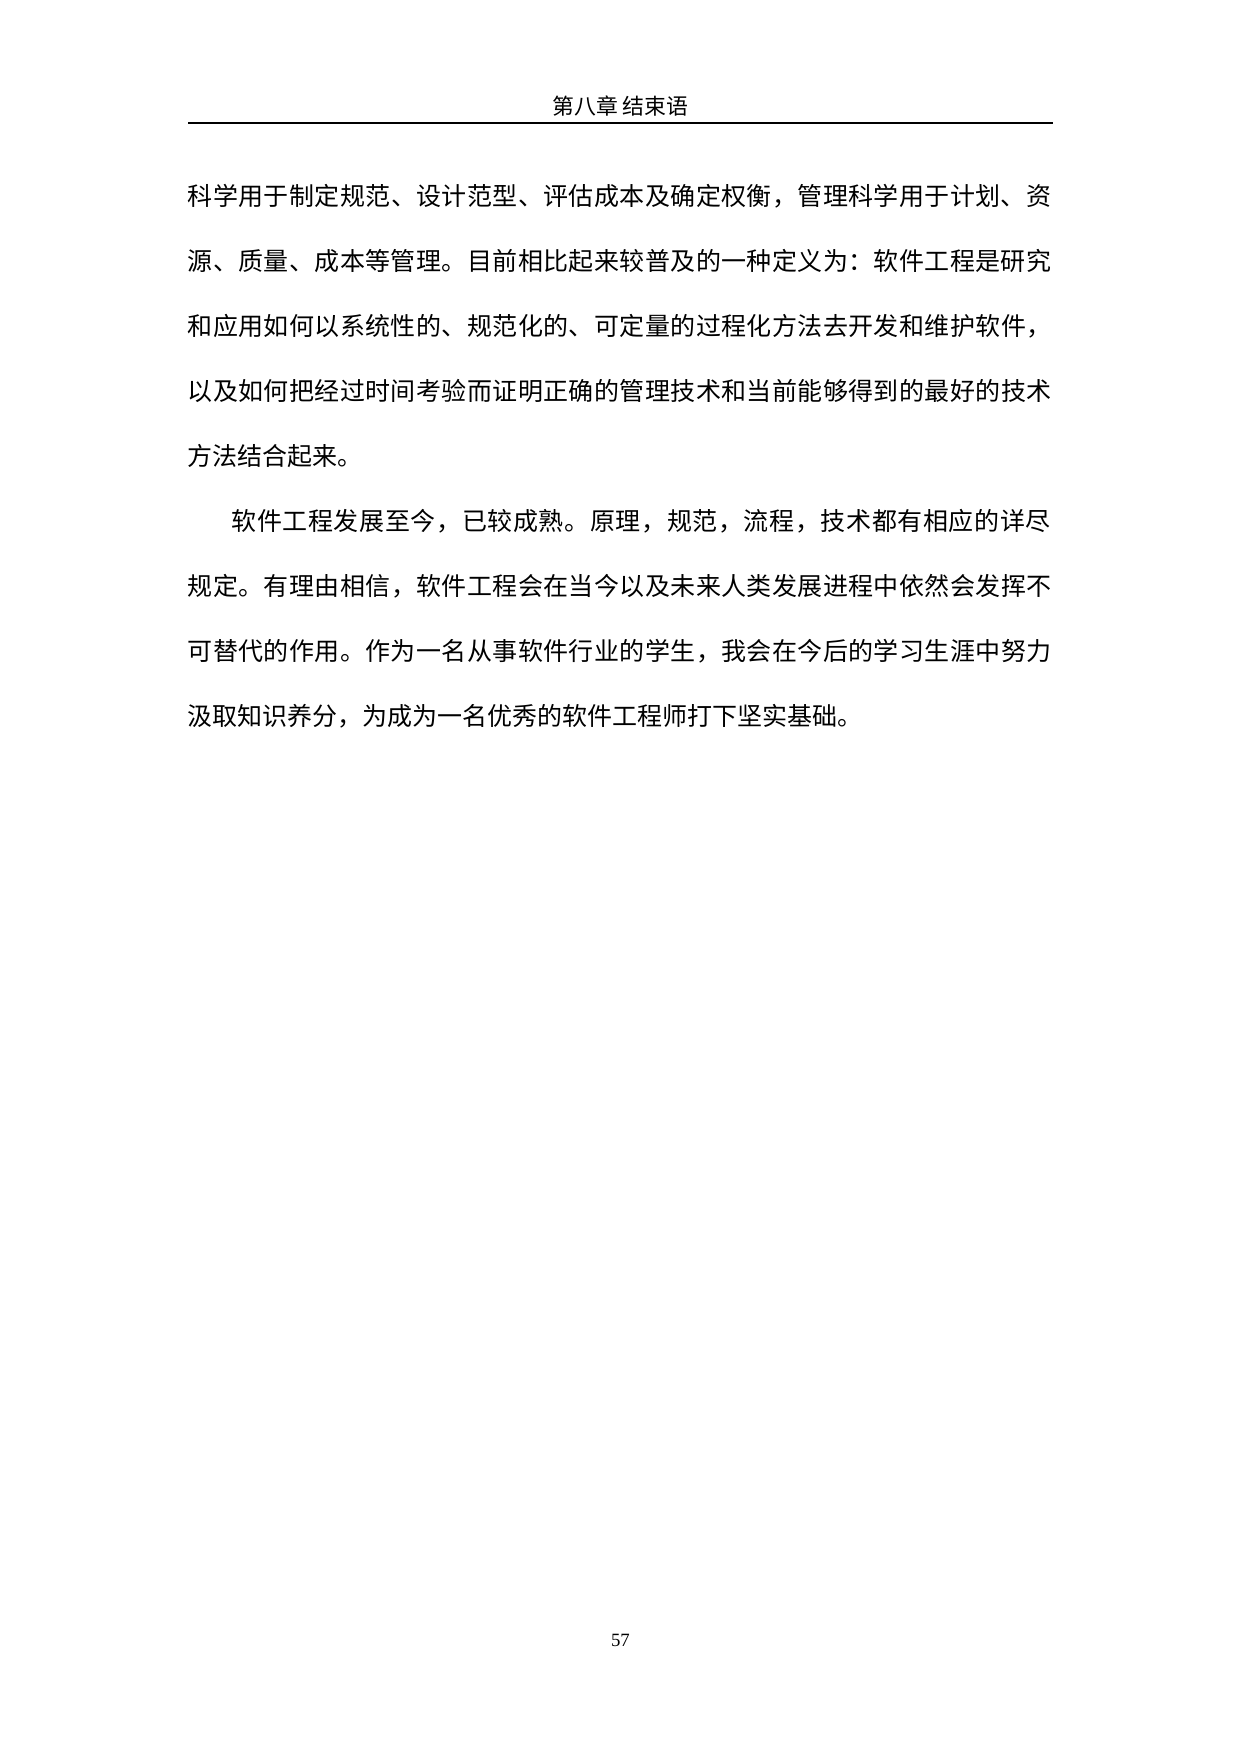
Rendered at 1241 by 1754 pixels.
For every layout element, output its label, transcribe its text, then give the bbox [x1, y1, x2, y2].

text 软件工程发展至今，已较成熟。原理，规范，流程，技术都有相应的详尽规定。有理由相信，软件工程会在当今以及未来人类发展进程中依然会发挥不可替代的作用。作为一名从事软件行业的学生，我会在今后的学习生涯中努力汲取知识养分，为成为一名优秀的软件工程师打下坚实基础。 [187, 487, 1053, 747]
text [187, 162, 1053, 487]
